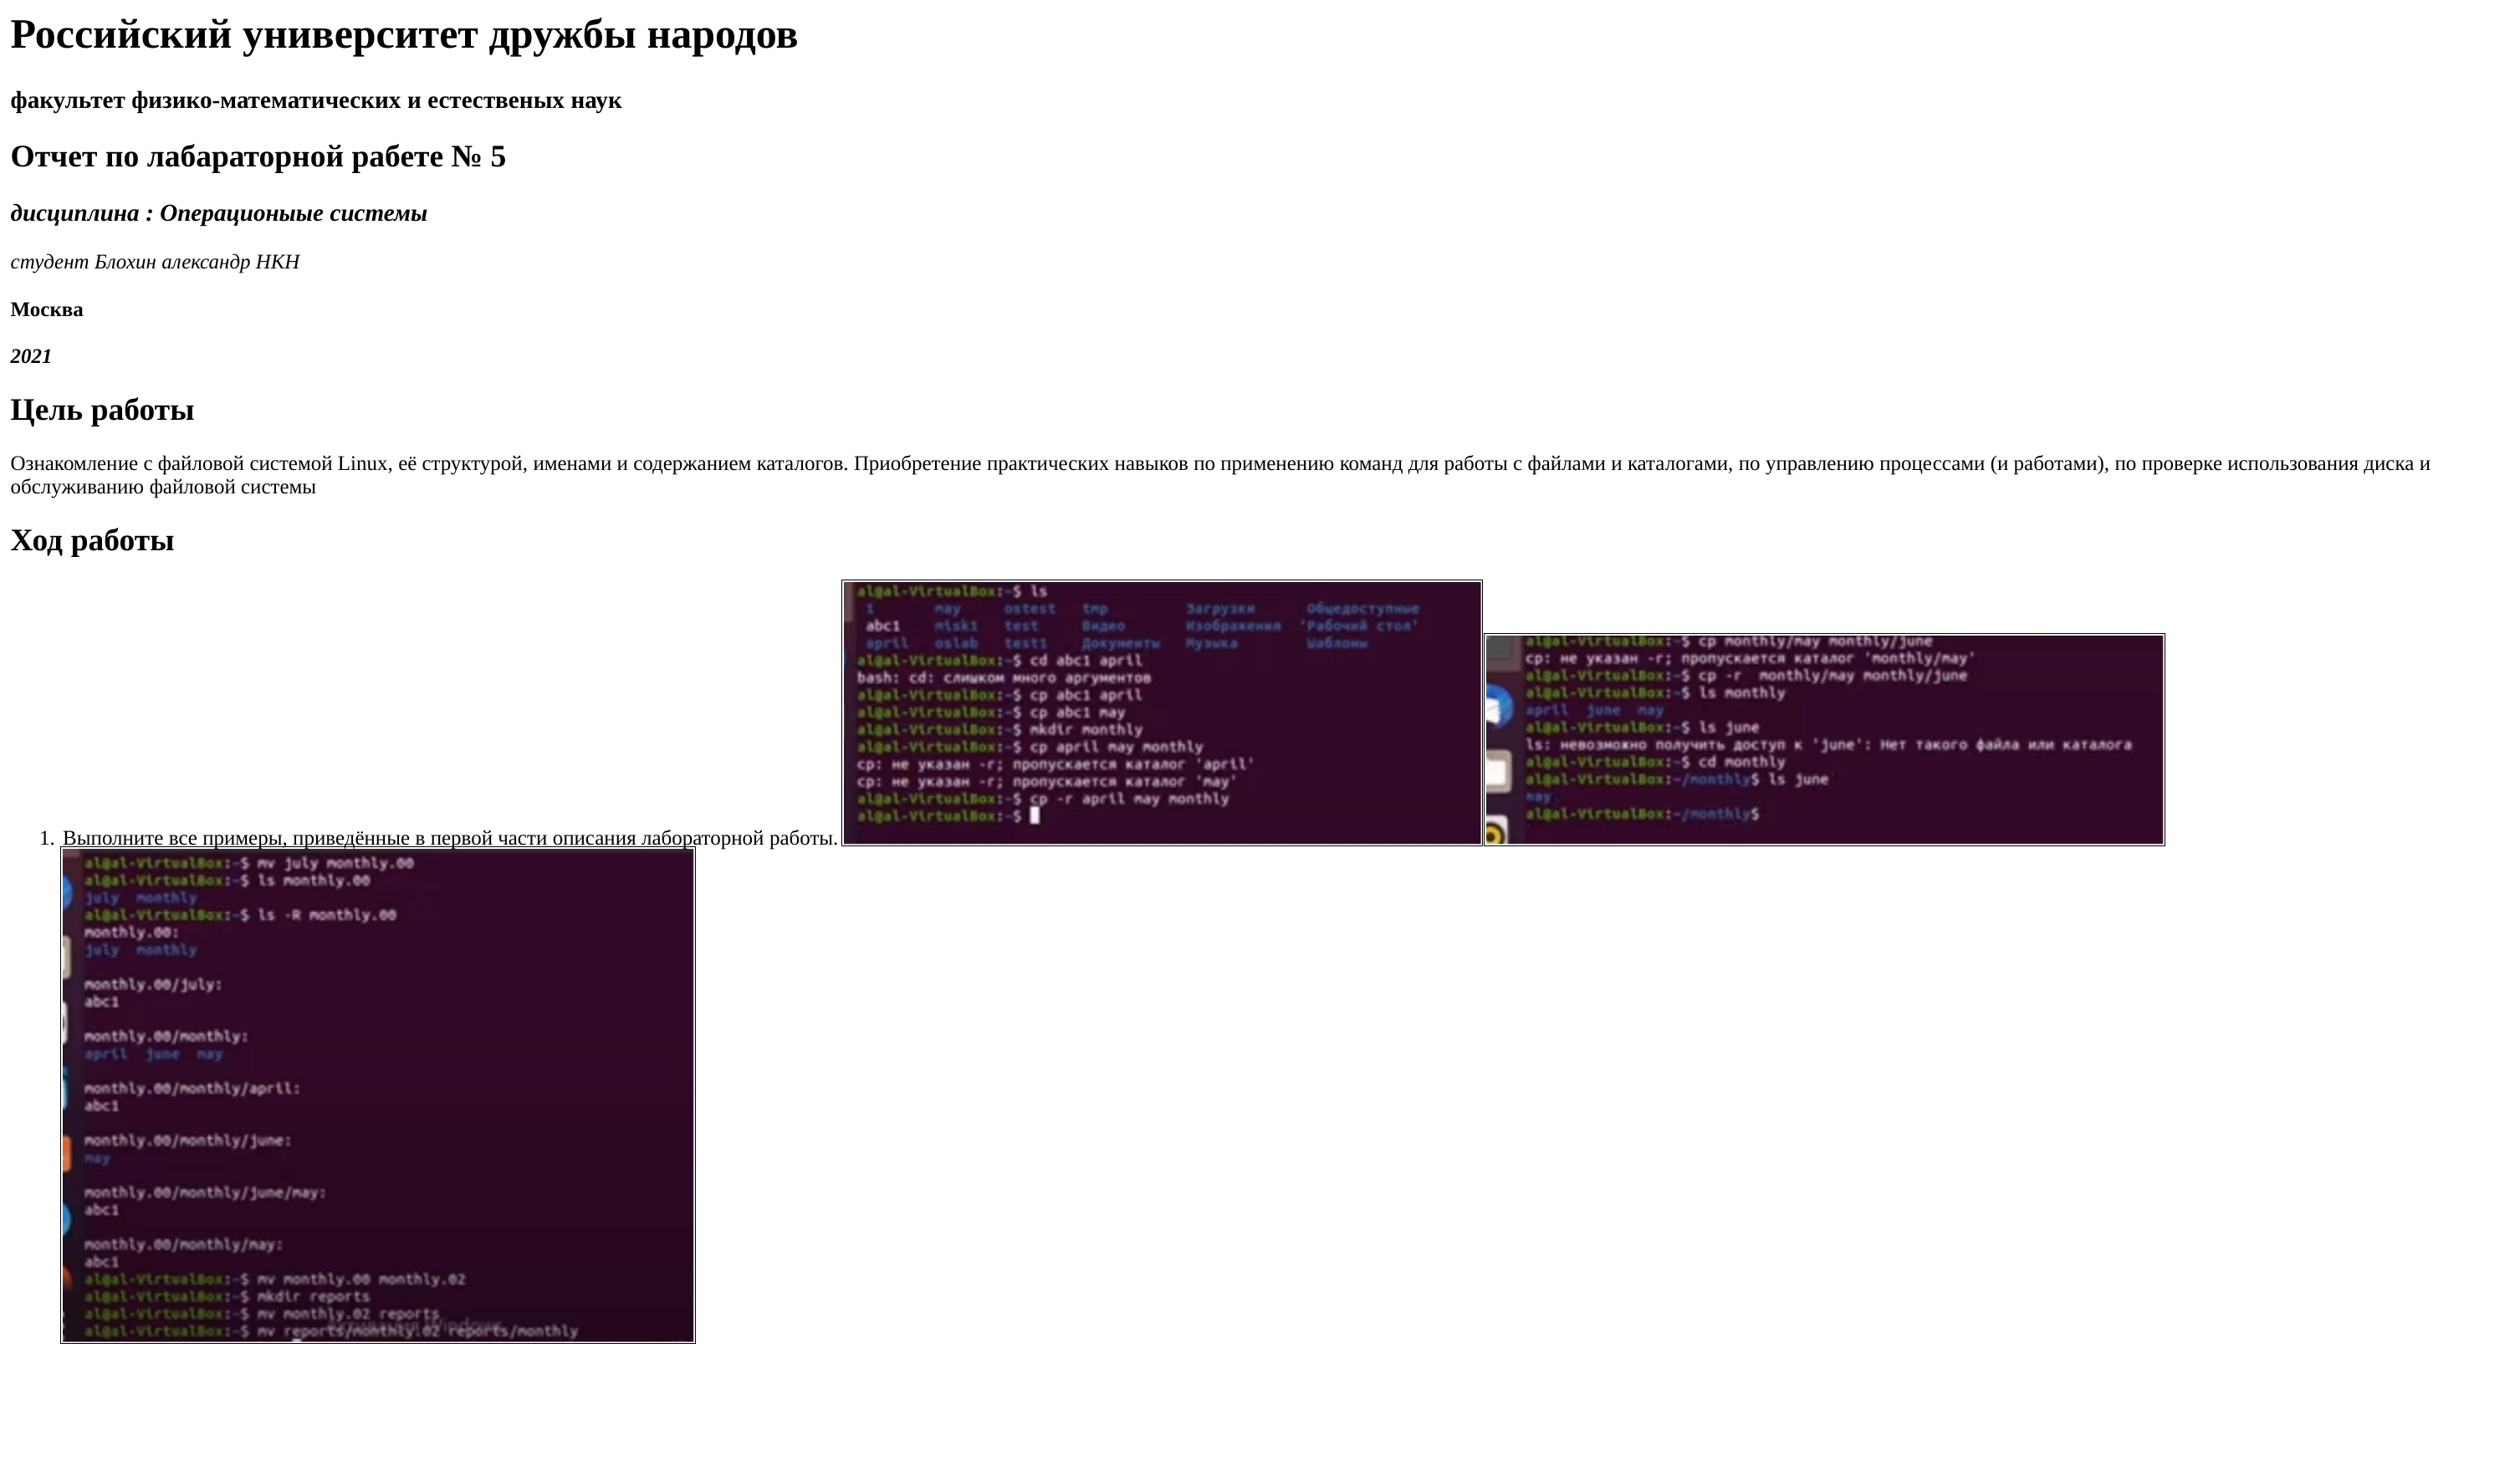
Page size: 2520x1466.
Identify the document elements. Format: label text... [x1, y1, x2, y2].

text Москва [10, 297, 2511, 321]
text Отчет по лабараторной рабете № 5 [10, 139, 2511, 174]
text 1. Выполните все примеры, приведённые в первой части описания лабораторной работы. [39, 825, 2511, 850]
text Ход работы [10, 523, 2511, 558]
picture [1485, 634, 2165, 825]
picture [842, 580, 1482, 825]
text факультет физико-математических и естественых наук [10, 86, 2511, 114]
picture [61, 850, 695, 1343]
text дисциплина : Операционыые системы [10, 198, 2511, 227]
text Цель работы [10, 391, 2511, 427]
text Ознакомление с файловой системой Linux, её структурой, именами и содержанием каталогов. Приобретение практических навыков по применению команд для работы с файлами и каталогами, по управлению процессами (и работами), по проверке использования диска и обслуживанию файловой системы [10, 452, 2511, 498]
text Российский университет дружбы народов [10, 10, 2511, 57]
text студент Блохин александр НКН [10, 250, 2511, 274]
text 2021 [10, 344, 2511, 368]
